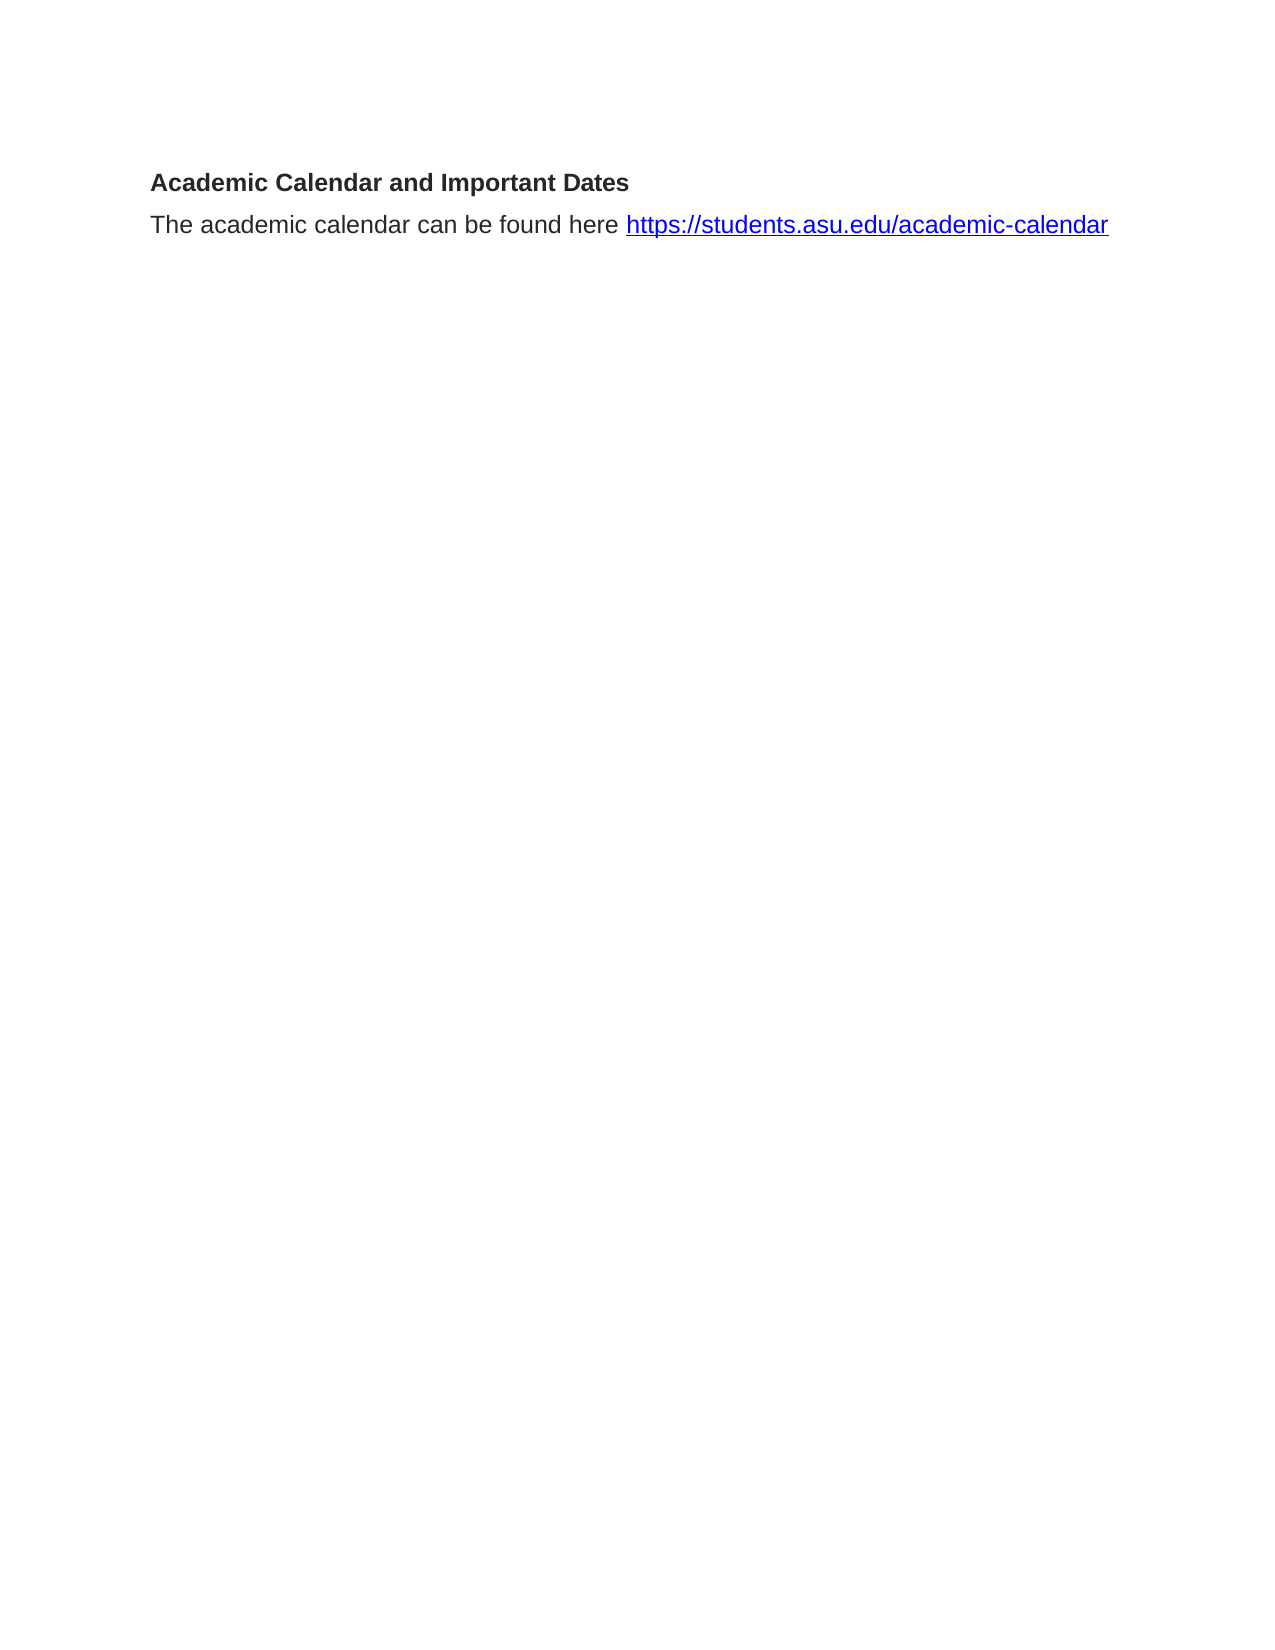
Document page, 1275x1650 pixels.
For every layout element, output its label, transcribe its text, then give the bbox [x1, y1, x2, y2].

text The academic calendar can be found here https://students.asu.edu/academic-calendar [150, 209, 1156, 238]
subtitle Academic Calendar and Important Dates [150, 168, 1156, 197]
